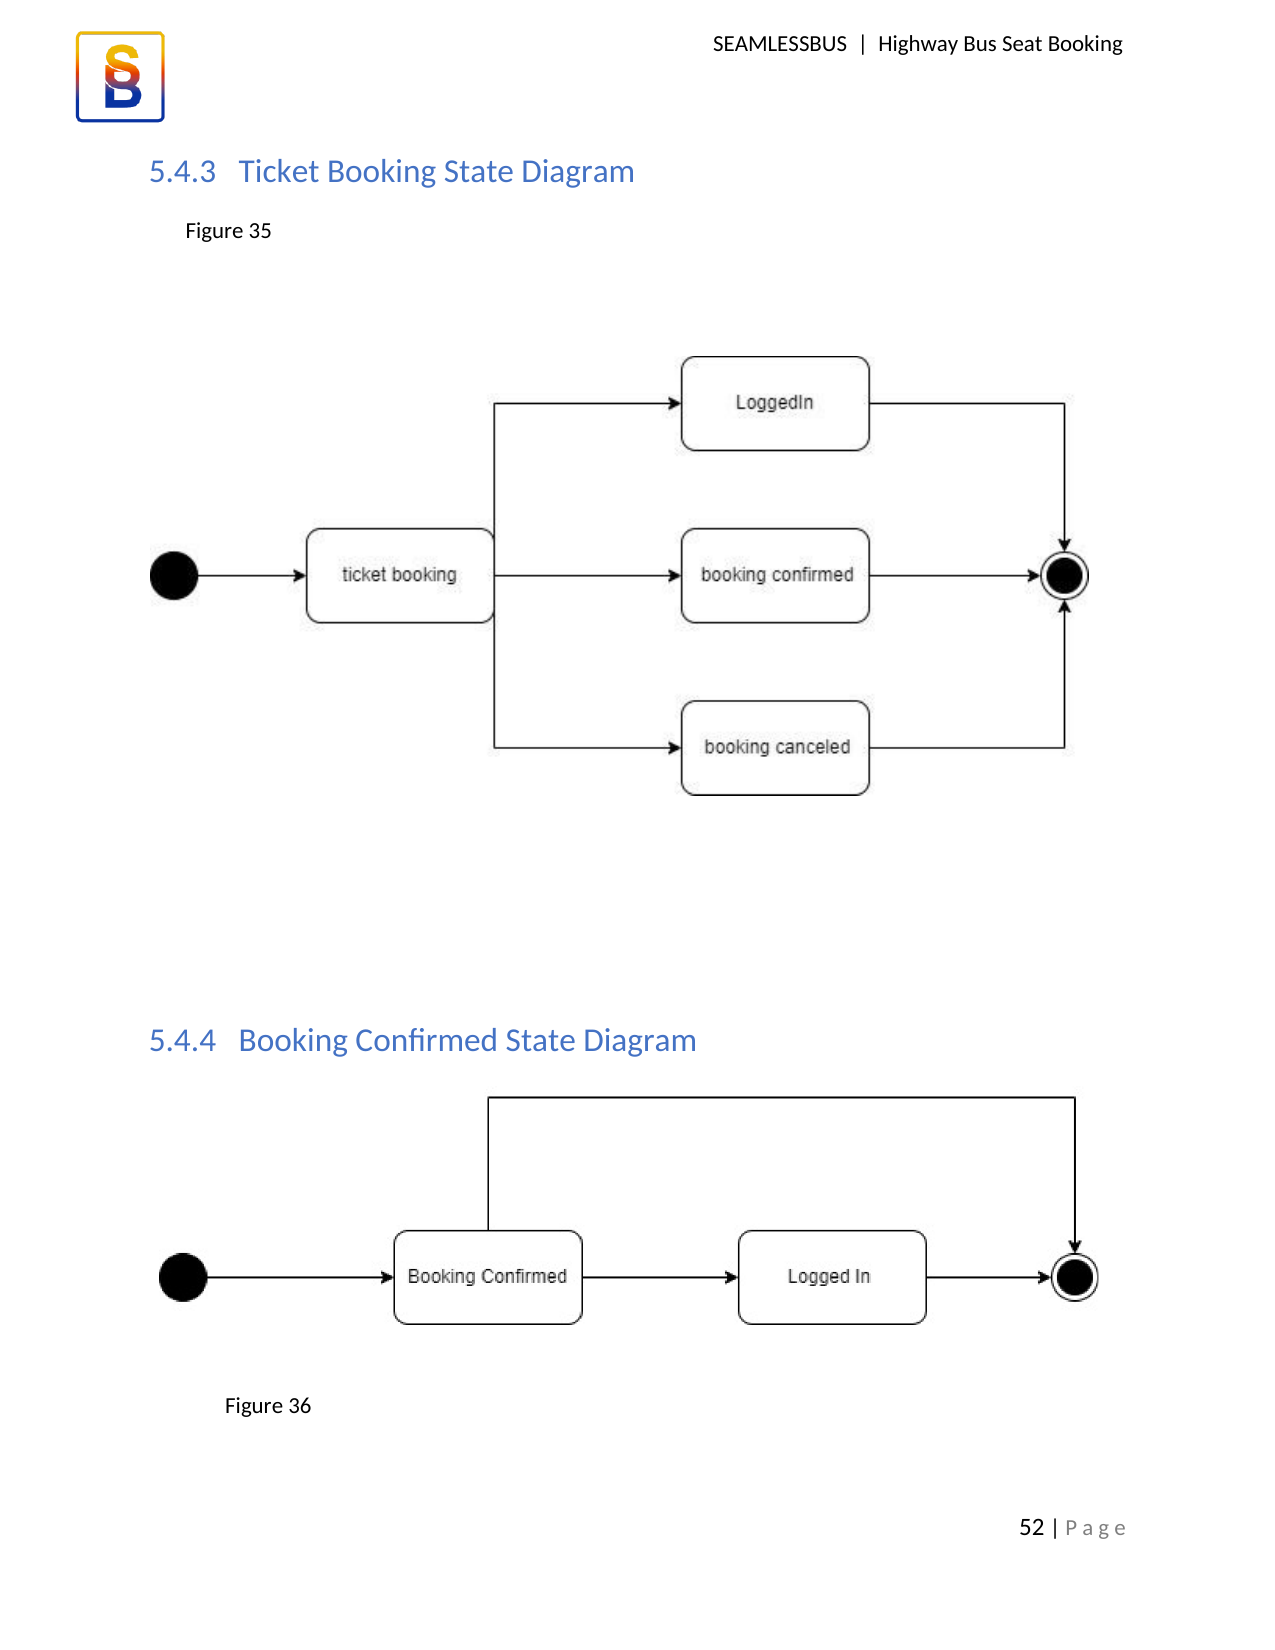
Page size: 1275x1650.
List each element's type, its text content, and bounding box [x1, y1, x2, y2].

picture [158, 1085, 1099, 1325]
picture [150, 356, 1089, 796]
picture [71, 28, 168, 125]
text Figure 36 [149, 1391, 1126, 1419]
subtitle 5.4.4 Booking Confirmed State Diagram [148, 1019, 1127, 1060]
subtitle 5.4.3 Ticket Booking State Diagram [148, 150, 1127, 191]
text Figure 35 [149, 216, 1126, 244]
